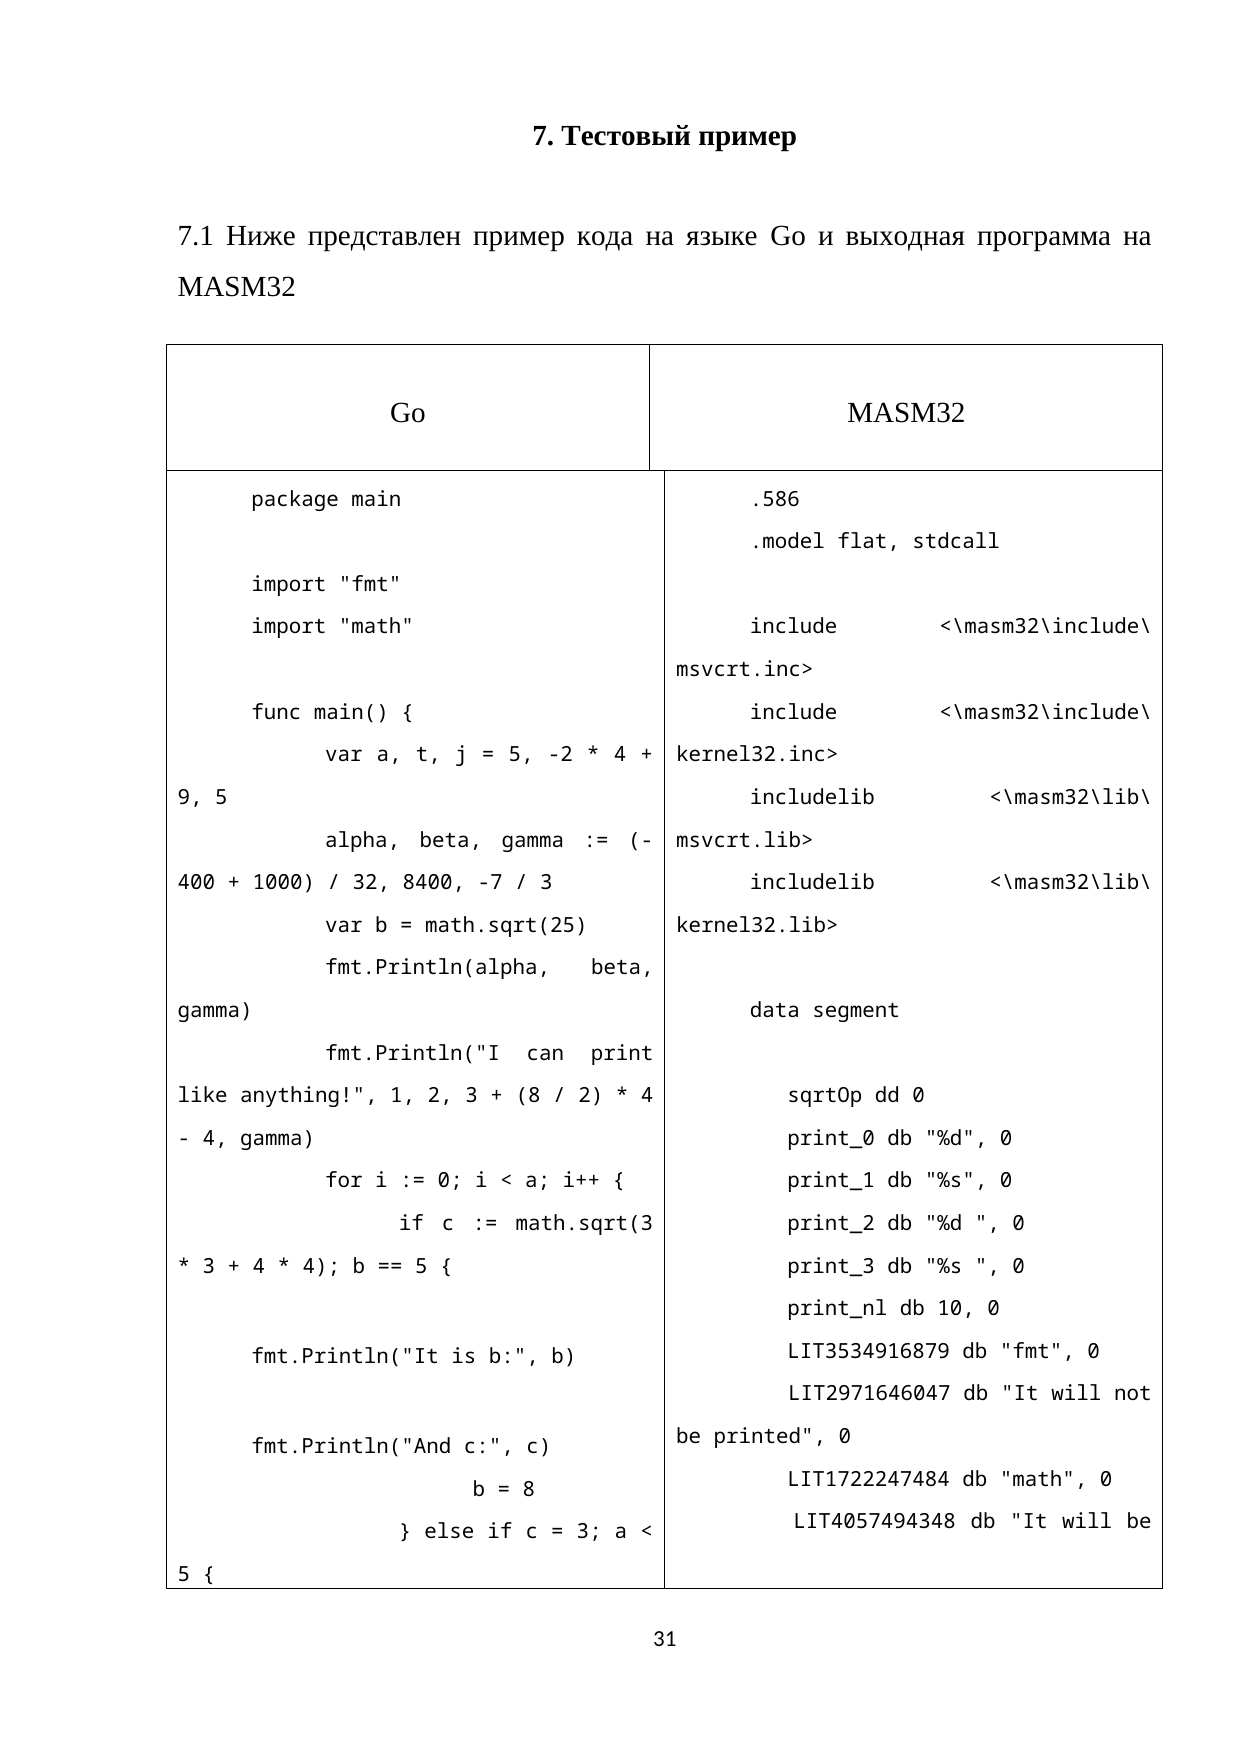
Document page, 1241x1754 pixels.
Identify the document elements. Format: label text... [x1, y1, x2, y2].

subtitle 7. Тестовый пример [177, 118, 1152, 152]
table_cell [665, 471, 1162, 1588]
table_header MASM32 [650, 345, 1162, 470]
table_header Go [167, 345, 649, 470]
subtitle 7.1 Ниже представлен пример кода на языке Go и выходная программа на MASM32 [177, 218, 1152, 302]
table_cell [167, 471, 664, 1588]
